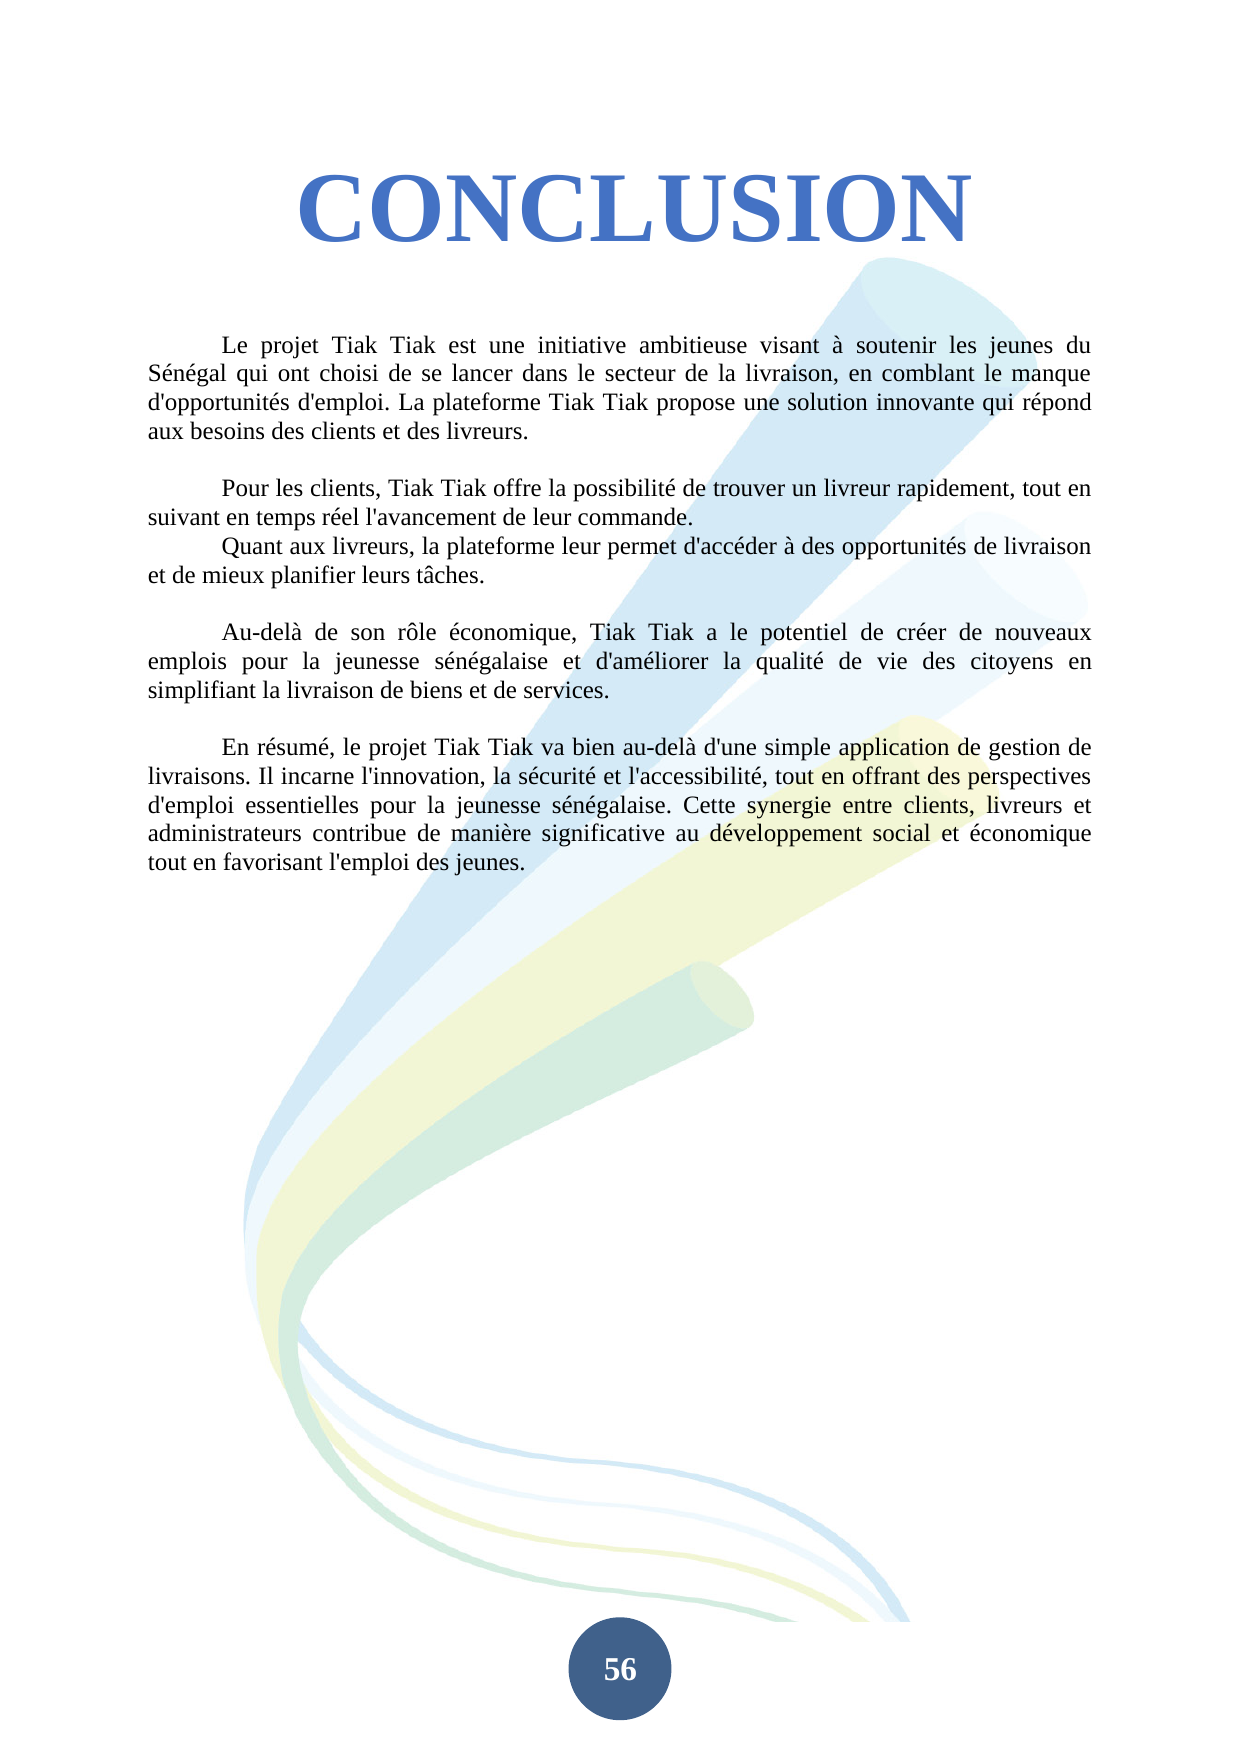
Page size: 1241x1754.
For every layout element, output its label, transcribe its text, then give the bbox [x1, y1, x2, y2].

text CONCLUSION [221, 148, 1093, 263]
text Quant aux livreurs, la plateforme leur permet d'accéder à des opportunités de livraison et de mieux planifier leurs tâches. [148, 531, 1093, 588]
text Au-delà de son rôle économique, Tiak Tiak a le potentiel de créer de nouveaux emplois pour la jeunesse sénégalaise et d'améliorer la qualité de vie des citoyens en simplifiant la livraison de biens et de services. [148, 617, 1093, 703]
text Pour les clients, Tiak Tiak offre la possibilité de trouver un livreur rapidement, tout en suivant en temps réel l'avancement de leur commande. [148, 473, 1093, 531]
text Le projet Tiak Tiak est une initiative ambitieuse visant à soutenir les jeunes du Sénégal qui ont choisi de se lancer dans le secteur de la livraison, en comblant le manque d'opportunités d'emploi. La plateforme Tiak Tiak propose une solution innovante qui répond aux besoins des clients et des livreurs. [148, 330, 1093, 445]
text En résumé, le projet Tiak Tiak va bien au-delà d'une simple application de gestion de livraisons. Il incarne l'innovation, la sécurité et l'accessibilité, tout en offrant des perspectives d'emploi essentielles pour la jeunesse sénégalaise. Cette synergie entre clients, livreurs et administrateurs contribue de manière significative au développement social et économique tout en favorisant l'emploi des jeunes. [148, 732, 1093, 876]
picture [42, 162, 1191, 1622]
